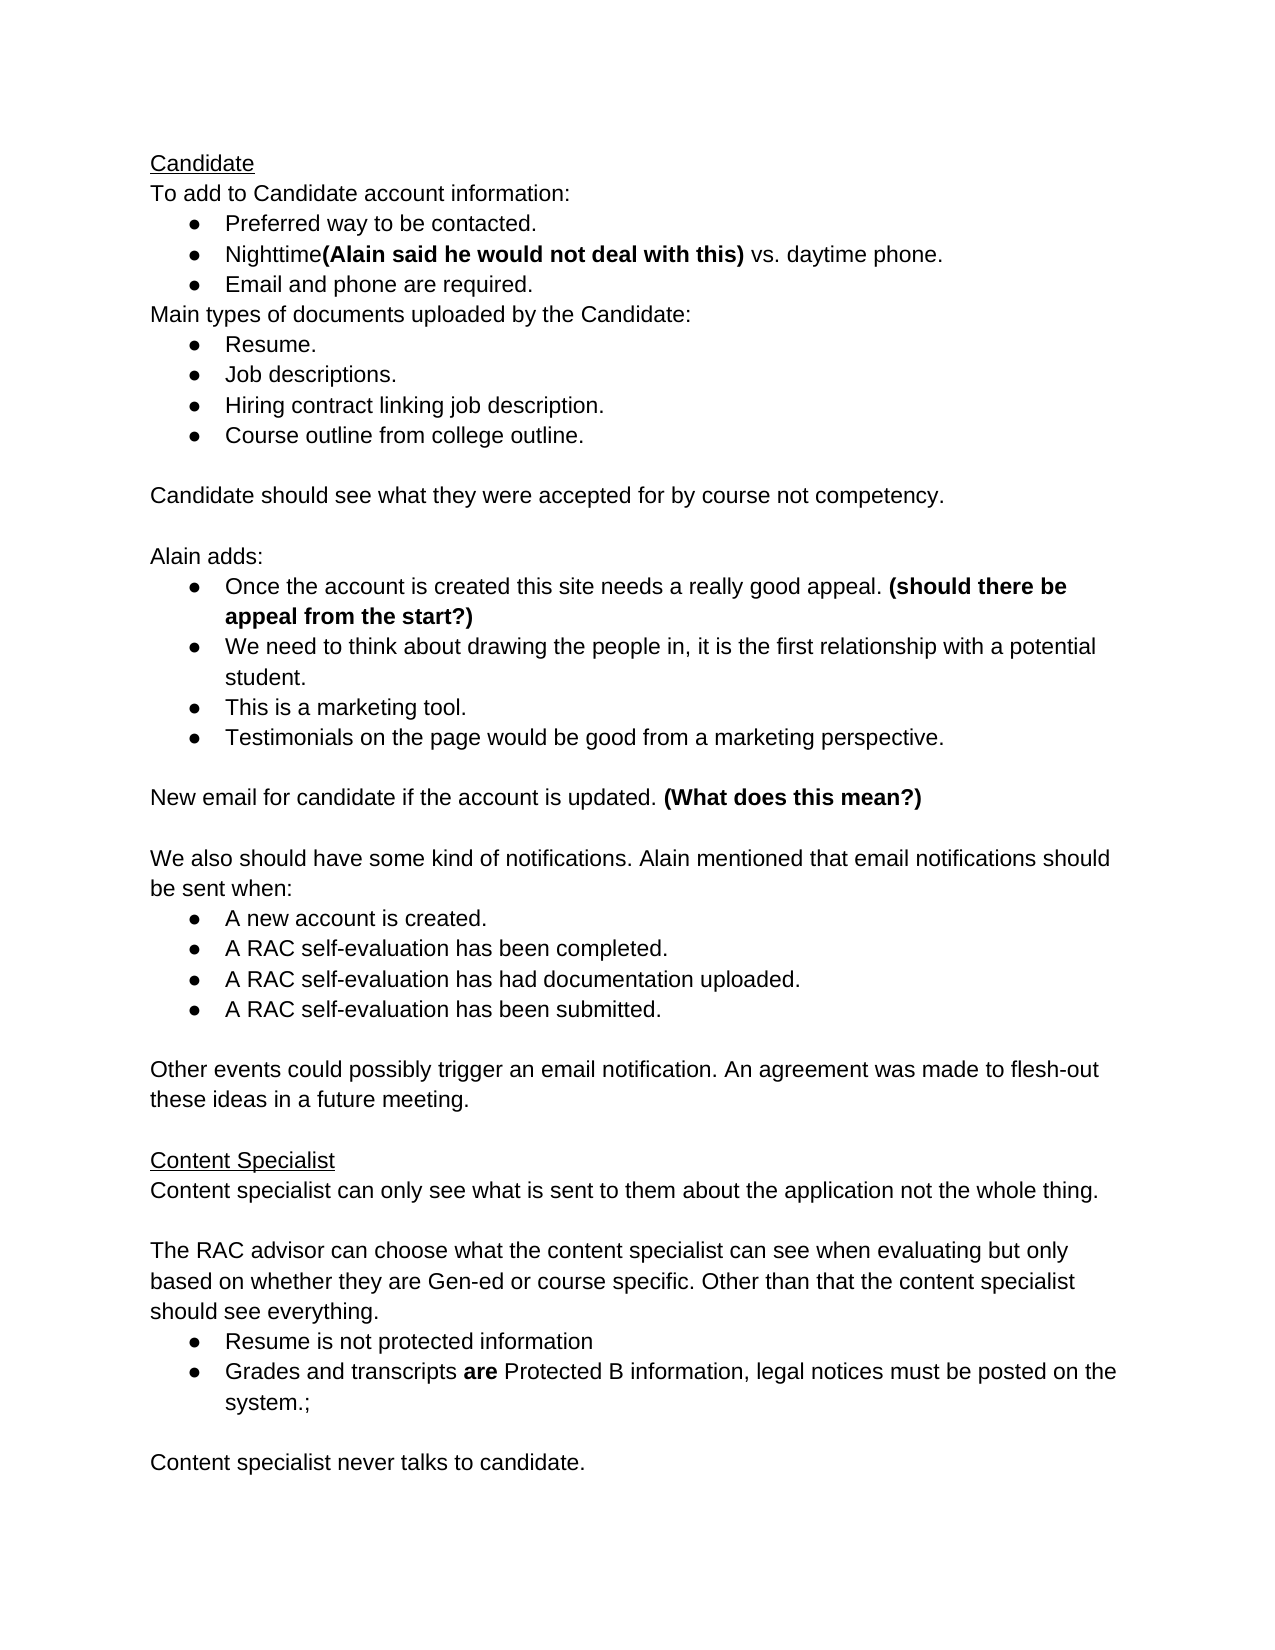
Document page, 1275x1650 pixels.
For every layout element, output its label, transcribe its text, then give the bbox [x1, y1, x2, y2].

text Content specialist can only see what is sent to them about the application not the whole thing. [150, 1177, 1125, 1203]
list Testimonials on the page would be good from a marketing perspective. [187, 724, 1125, 750]
list A RAC self-evaluation has been completed. [187, 935, 1125, 962]
list This is a marketing tool. [187, 694, 1125, 720]
list A new account is created. [187, 905, 1125, 932]
list Preferred way to be contacted. [187, 210, 1125, 237]
list Resume is not protected information [187, 1328, 1125, 1354]
text To add to Candidate account information: [150, 180, 1125, 207]
list A RAC self-evaluation has been submitted. [187, 996, 1125, 1022]
text Main types of documents uploaded by the Candidate: [150, 301, 1125, 327]
list Grades and transcripts are Protected B information, legal notices must be posted on the system.; [187, 1358, 1125, 1415]
text Other events could possibly trigger an email notification. An agreement was made to flesh-out these ideas in a future meeting. [150, 1056, 1125, 1113]
text The RAC advisor can choose what the content specialist can see when evaluating but only based on whether they are Gen-ed or course specific. Other than that the content specialist should see everything. [150, 1237, 1125, 1324]
text Content specialist never talks to candidate. [150, 1449, 1125, 1475]
list A RAC self-evaluation has had documentation uploaded. [187, 966, 1125, 992]
text New email for candidate if the account is updated. (What does this mean?) [150, 784, 1125, 811]
text Candidate [150, 150, 1125, 176]
list Hiring contract linking job description. [187, 392, 1125, 418]
list Once the account is created this site needs a really good appeal. (should there be appeal from the start?) [187, 573, 1125, 629]
list Job descriptions. [187, 361, 1125, 388]
list We need to think about drawing the people in, it is the first relationship with a potential student. [187, 633, 1125, 690]
list Nighttime(Alain said he would not deal with this) vs. daytime phone. [187, 241, 1125, 267]
text Candidate should see what they were accepted for by course not competency. [150, 482, 1125, 509]
text We also should have some kind of notifications. Alain mentioned that email notifications should be sent when: [150, 845, 1125, 901]
text Content Specialist [150, 1147, 1125, 1173]
list Resume. [187, 331, 1125, 358]
list Course outline from college outline. [187, 422, 1125, 448]
text Alain adds: [150, 543, 1125, 569]
list Email and phone are required. [187, 271, 1125, 297]
